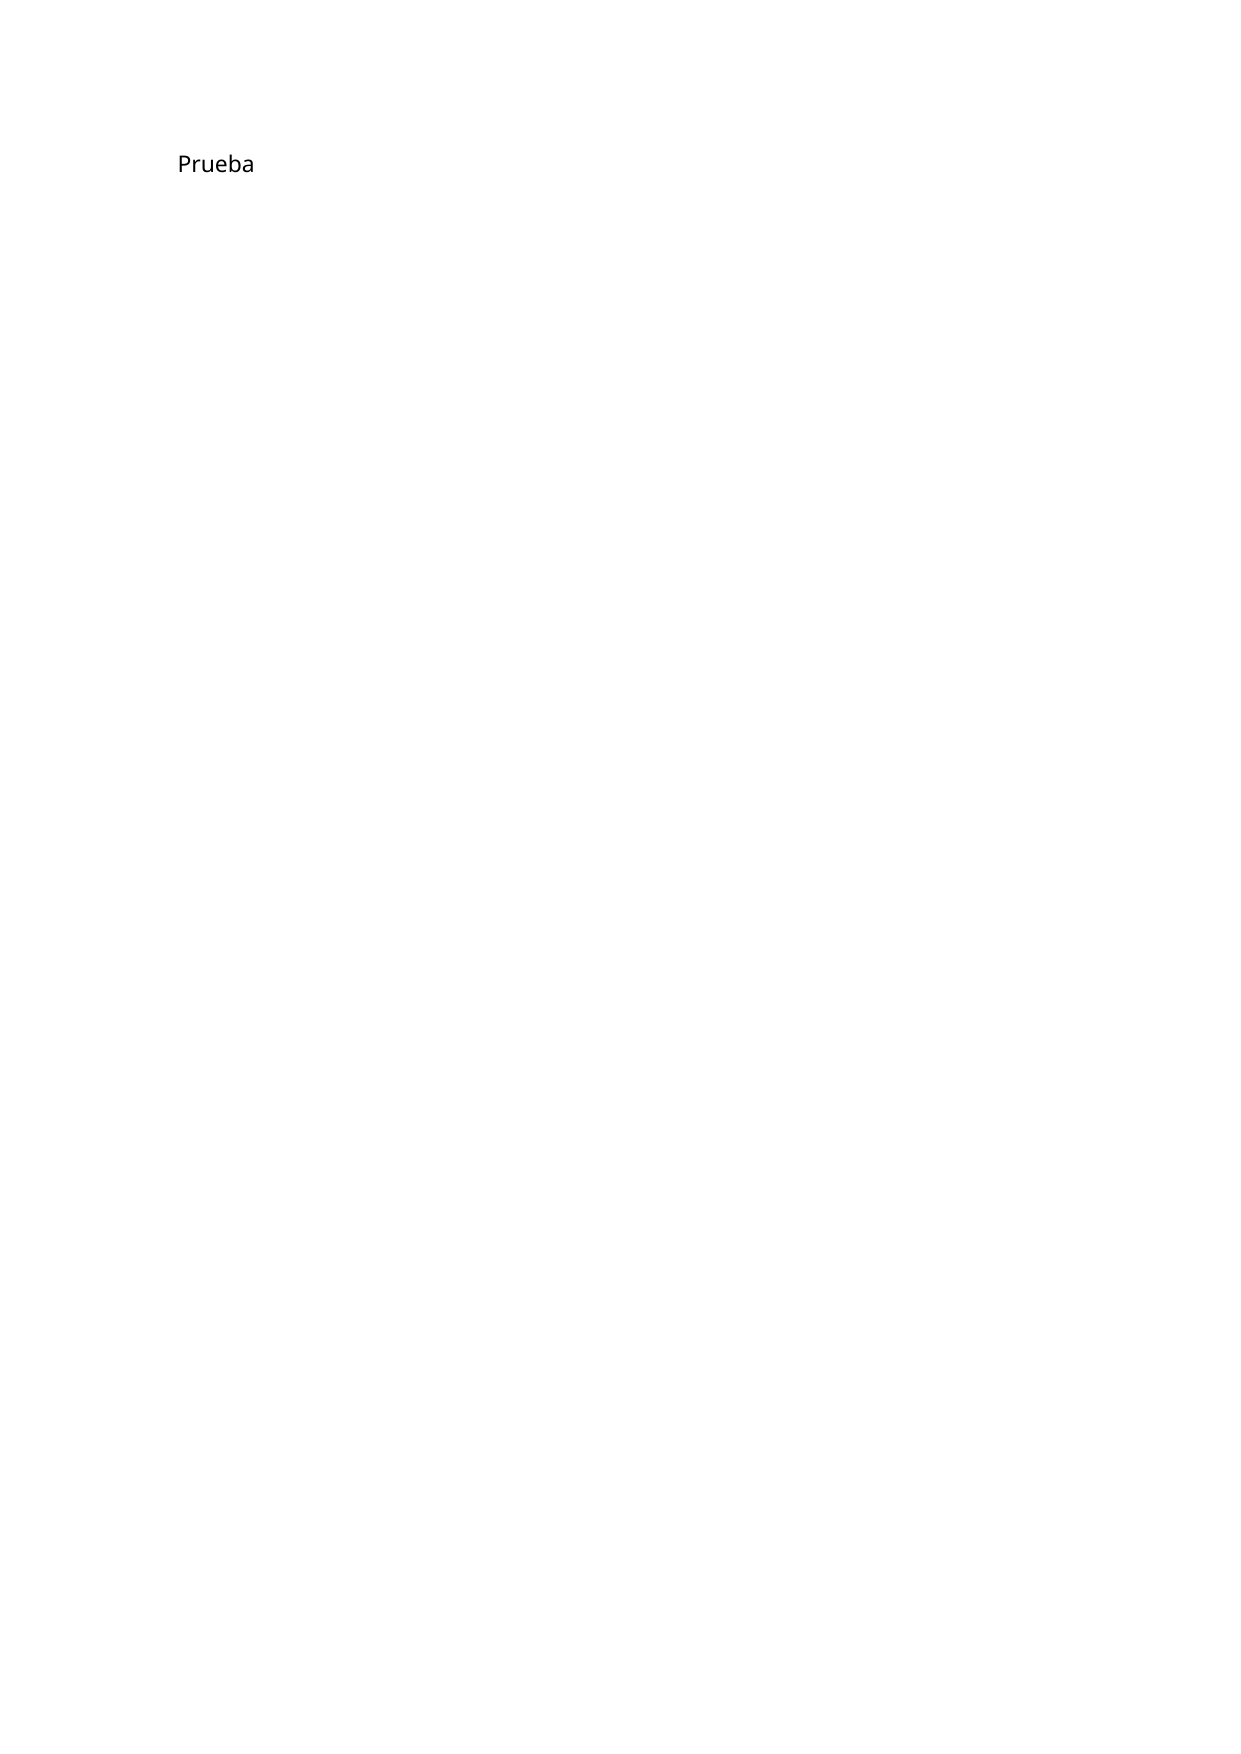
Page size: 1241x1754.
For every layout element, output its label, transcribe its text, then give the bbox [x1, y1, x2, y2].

text Prueba [177, 148, 1063, 179]
